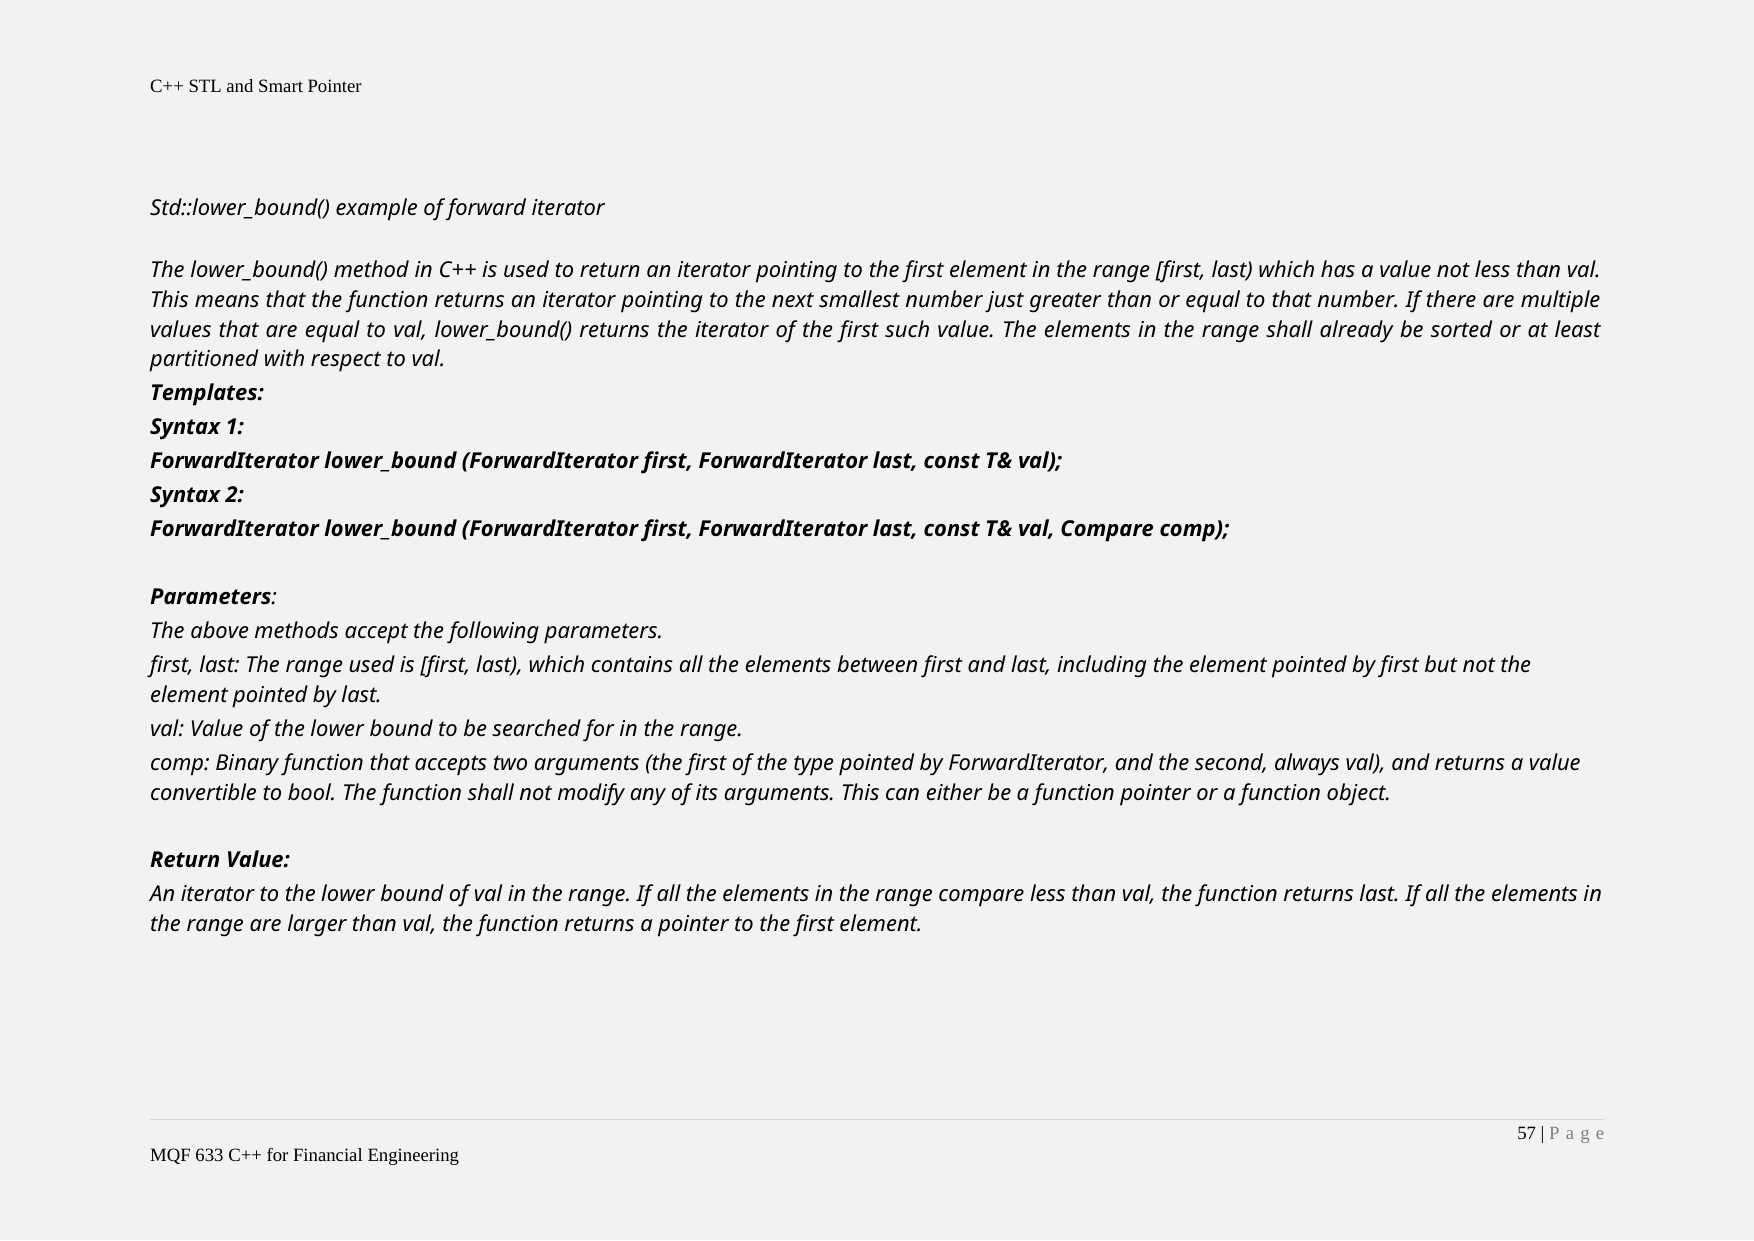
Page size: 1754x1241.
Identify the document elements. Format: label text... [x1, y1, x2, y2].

subtitle Templates: [150, 377, 1604, 407]
subtitle Syntax 1: [150, 411, 1604, 441]
subtitle The lower_bound() method in C++ is used to return an iterator pointing to the first element in the range [first, last) which has a value not less than val. This means that the function returns an iterator pointing to the next smallest number just greater than or equal to that number. If there are multiple values that are equal to val, lower_bound() returns the iterator of the first such value. The elements in the range shall already be sorted or at least partitioned with respect to val. [150, 254, 1604, 373]
subtitle val: Value of the lower bound to be searched for in the range. [150, 713, 1604, 743]
subtitle Syntax 2: [150, 479, 1604, 509]
subtitle Return Value: [150, 844, 1604, 874]
subtitle Parameters: [150, 581, 1604, 611]
subtitle first, last: The range used is [first, last), which contains all the elements between first and last, including the element pointed by first but not the element pointed by last. [150, 649, 1604, 709]
subtitle ForwardIterator lower_bound (ForwardIterator first, ForwardIterator last, const T& val, Compare comp); [150, 513, 1604, 543]
subtitle Std::lower_bound() example of forward iterator [150, 192, 1604, 221]
subtitle An iterator to the lower bound of val in the range. If all the elements in the range compare less than val, the function returns last. If all the elements in the range are larger than val, the function returns a pointer to the first element. [150, 878, 1604, 938]
subtitle comp: Binary function that accepts two arguments (the first of the type pointed by ForwardIterator, and the second, always val), and returns a value convertible to bool. The function shall not modify any of its arguments. This can either be a function pointer or a function object. [150, 747, 1604, 806]
subtitle ForwardIterator lower_bound (ForwardIterator first, ForwardIterator last, const T& val); [150, 445, 1604, 475]
subtitle The above methods accept the following parameters. [150, 615, 1604, 645]
